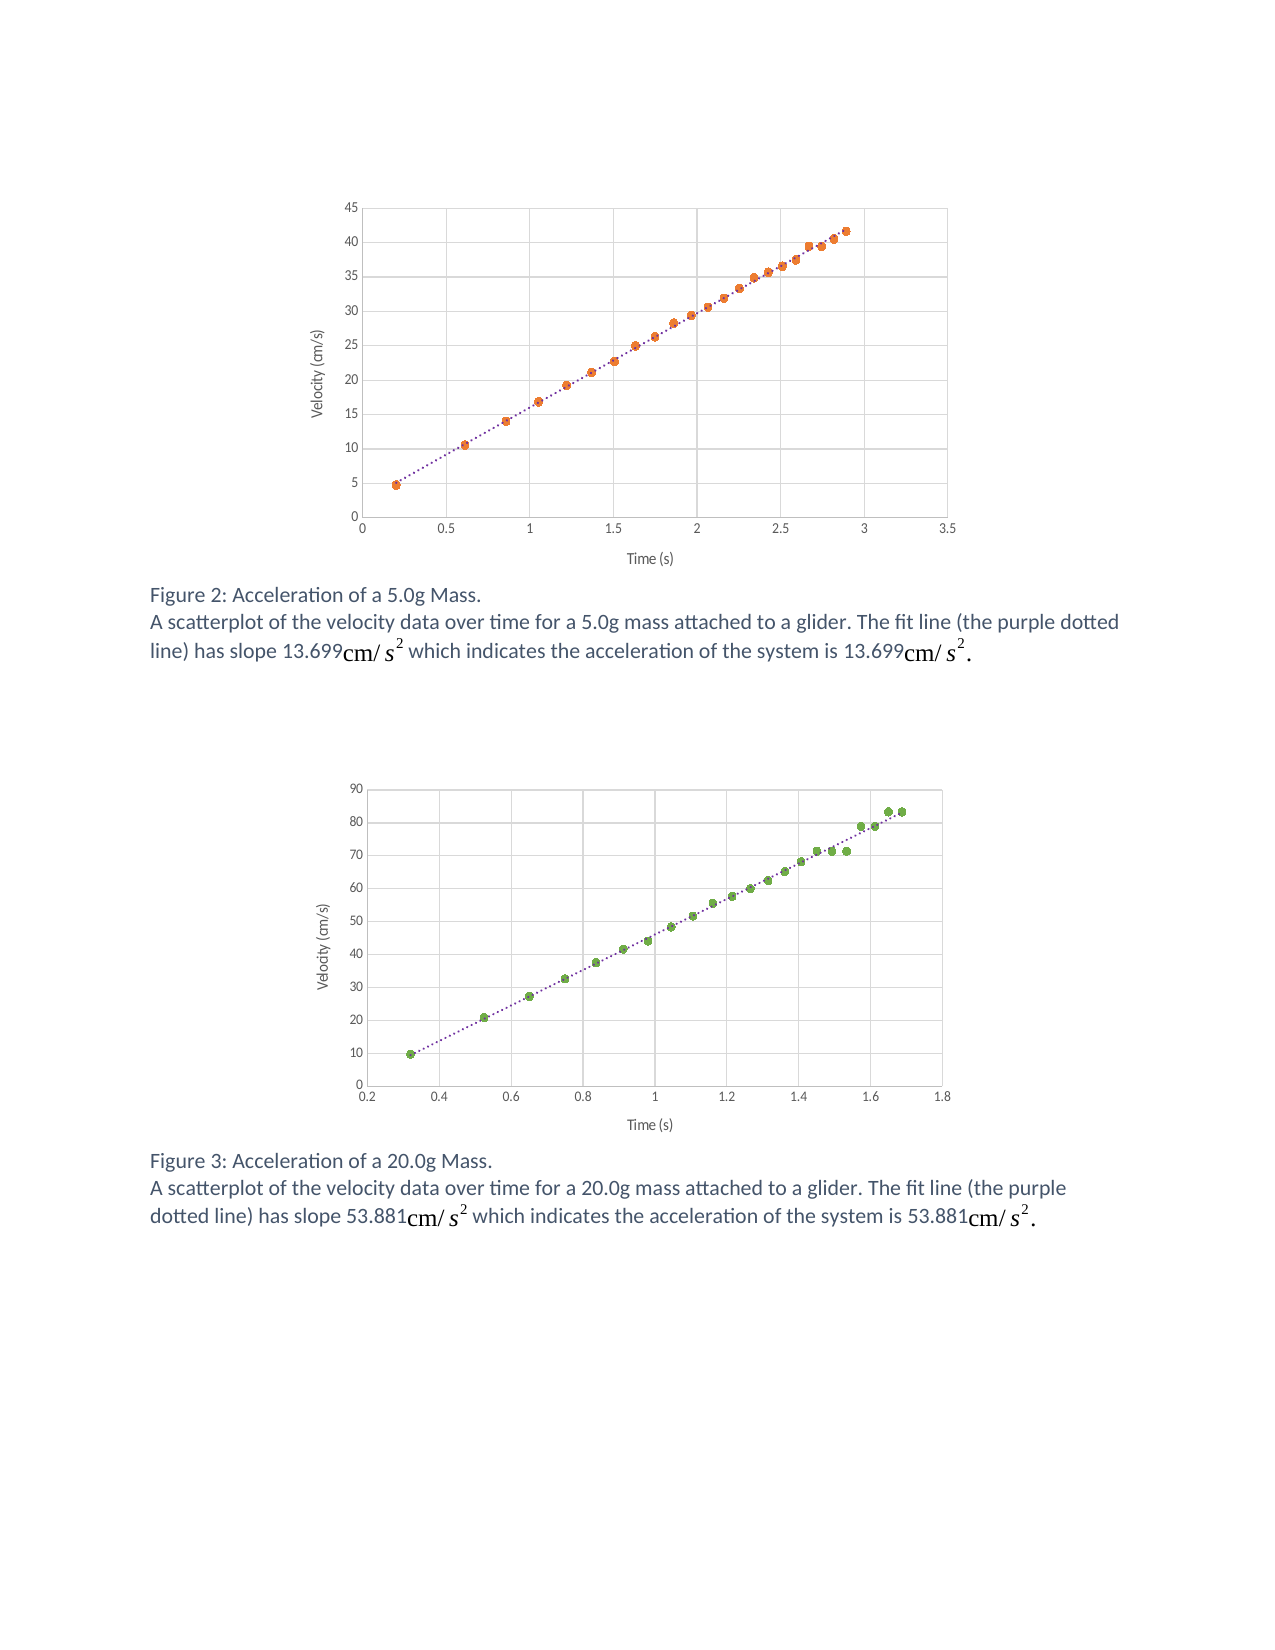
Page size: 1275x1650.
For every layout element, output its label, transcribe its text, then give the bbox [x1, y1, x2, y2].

text Figure 3: Acceleration of a 20.0g Mass. A scatterplot of the velocity data over time for a 20.0g mass attached to a glider. The fit line (the purple dotted line) has slope 53.881 which indicates the acceleration of the system is 53.881 [150, 1147, 1125, 1231]
text Figure 2: Acceleration of a 5.0g Mass. A scatterplot of the velocity data over time for a 5.0g mass attached to a glider. The fit line (the purple dotted line) has slope 13.699 which indicates the acceleration of the system is 13.699 [150, 581, 1125, 666]
